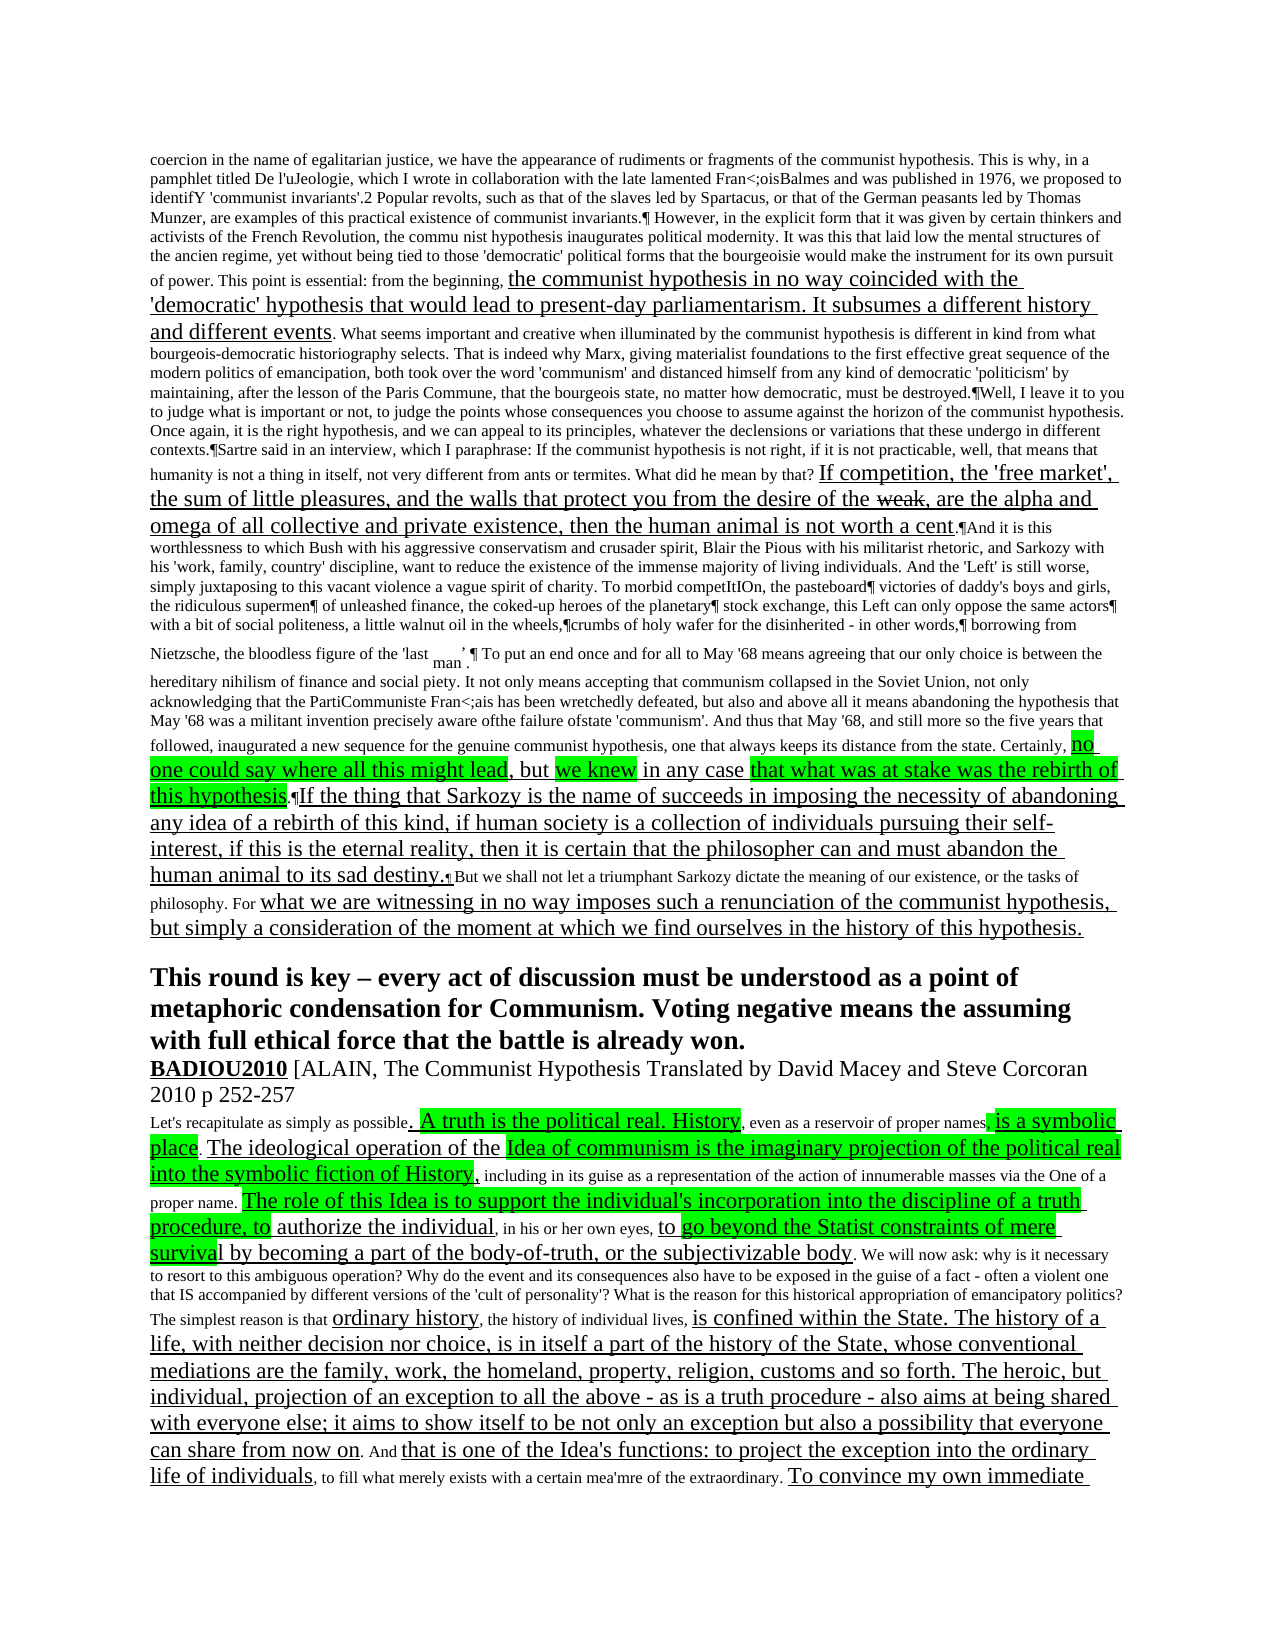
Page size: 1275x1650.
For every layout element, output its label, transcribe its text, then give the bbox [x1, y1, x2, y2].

text BADIOU2010 [ALAIN, The Communist Hypothesis Translated by David Macey and Steve Corcoran 2010 p 252-257 [150, 1055, 1125, 1108]
subtitle This round is key – every act of discussion must be understood as a point of metaphoric condensation for Communism. Voting negative means the assuming with full ethical force that the battle is already won. [150, 961, 1125, 1055]
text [150, 1108, 1125, 1488]
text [150, 150, 1125, 941]
